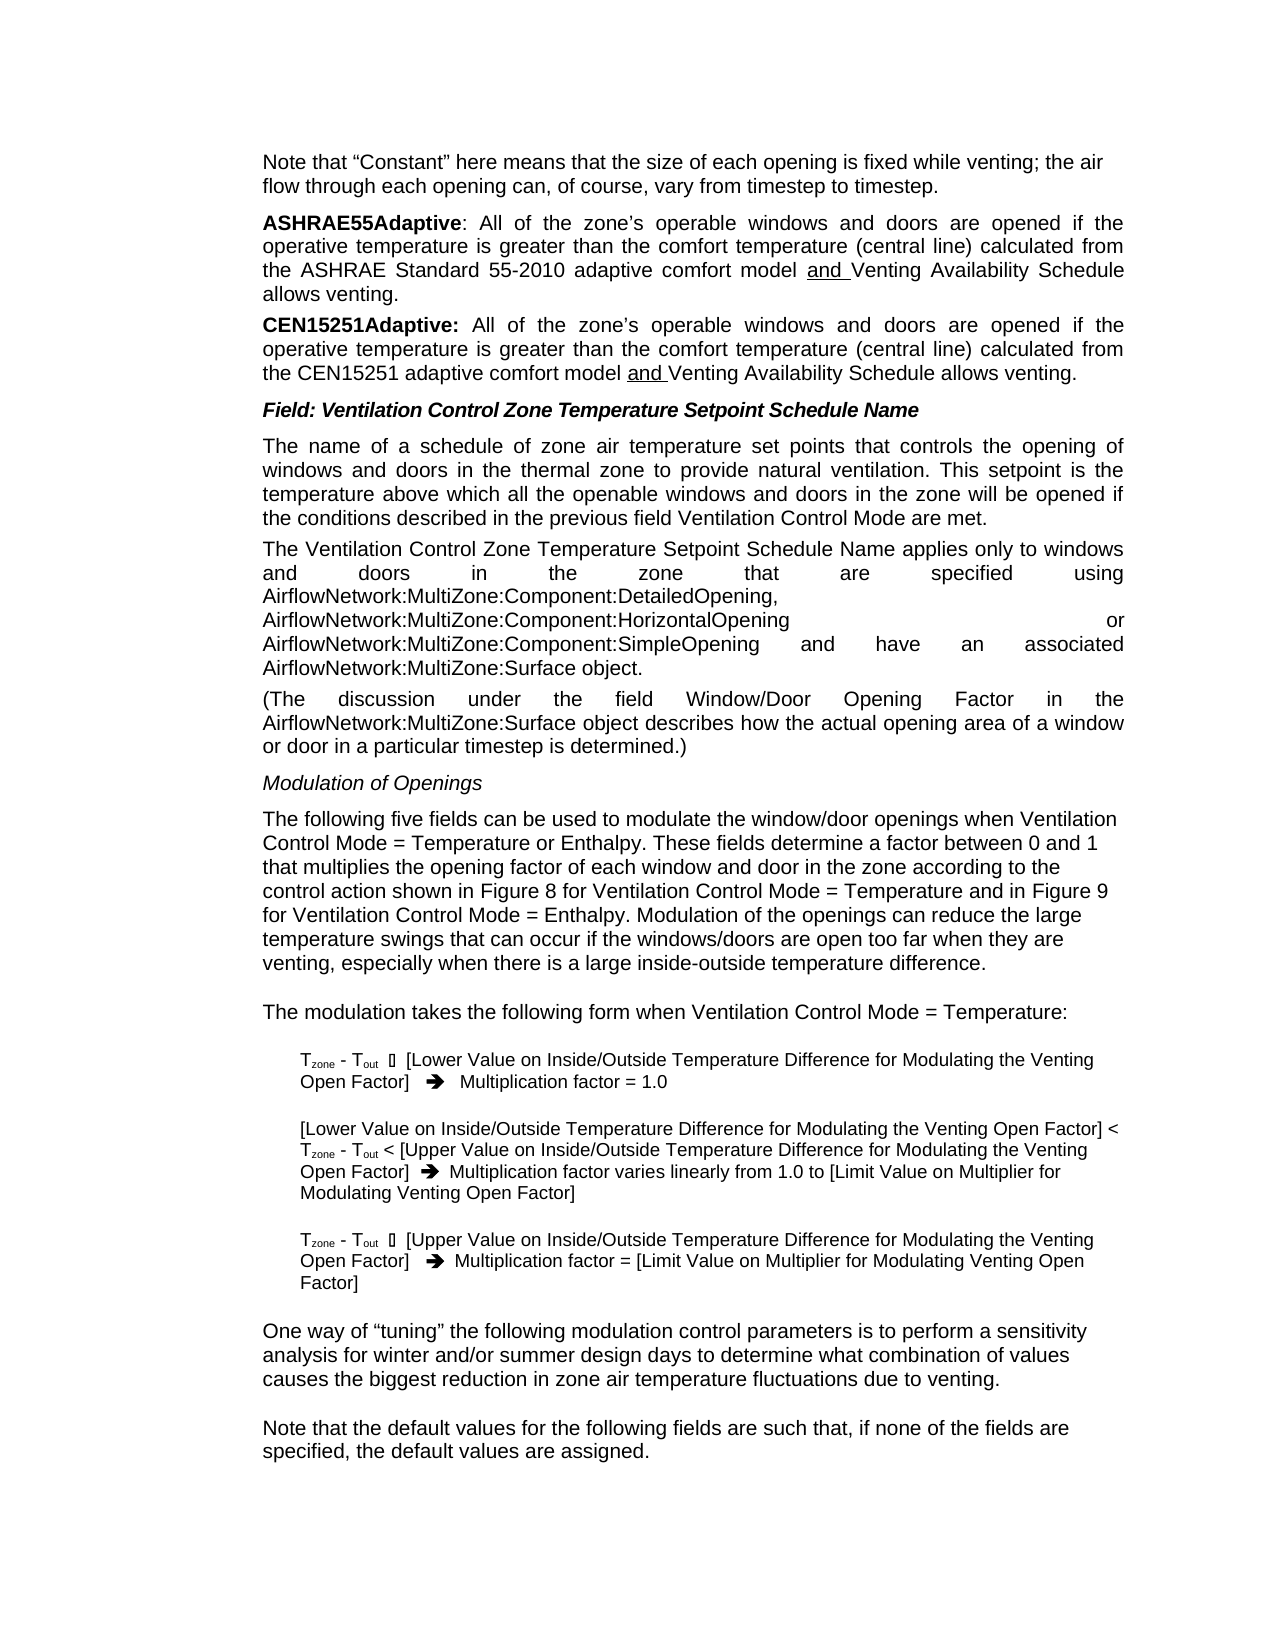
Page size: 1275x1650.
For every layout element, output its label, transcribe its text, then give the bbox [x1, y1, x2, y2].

text The Ventilation Control Zone Temperature Setpoint Schedule Name applies only to windows and doors in the zone that are specified using AirflowNetwork:MultiZone:Component:DetailedOpening, AirflowNetwork:MultiZone:Component:HorizontalOpening or AirflowNetwork:MultiZone:Component:SimpleOpening and have an associated AirflowNetwork:MultiZone:Surface object. [262, 536, 1125, 680]
text CEN15251Adaptive: All of the zone’s operable windows and doors are opened if the operative temperature is greater than the comfort temperature (central line) calculated from the CEN15251 adaptive comfort model and Venting Availability Schedule allows venting. [262, 312, 1125, 384]
text Note that the default values for the following fields are such that, if none of the fields are specified, the default values are assigned. [262, 1415, 1125, 1463]
text (The discussion under the field Window/Door Opening Factor in the AirflowNetwork:MultiZone:Surface object describes how the actual opening area of a window or door in a particular timestep is determined.) [262, 686, 1125, 758]
text ASHRAE55Adaptive: All of the zone’s operable windows and doors are opened if the operative temperature is greater than the comfort temperature (central line) calculated from the ASHRAE Standard 55-2010 adaptive comfort model and Venting Availability Schedule allows venting. [262, 210, 1125, 306]
text Tzone - Tout [Lower Value on Inside/Outside Temperature Difference for Modulating the Venting Open Factor] Multiplication factor = 1.0 [300, 1049, 1125, 1092]
text The name of a schedule of zone air temperature set points that controls the opening of windows and doors in the thermal zone to provide natural ventilation. This setpoint is the temperature above which all the openable windows and doors in the zone will be opened if the conditions described in the previous field Ventilation Control Mode are met. [262, 434, 1125, 530]
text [262, 150, 1125, 198]
text One way of “tuning” the following modulation control parameters is to perform a sensitivity analysis for winter and/or summer design days to determine what combination of values causes the biggest reduction in zone air temperature fluctuations due to venting. [262, 1318, 1125, 1390]
text [Lower Value on Inside/Outside Temperature Difference for Modulating the Venting Open Factor] < Tzone - Tout < [Upper Value on Inside/Outside Temperature Difference for Modulating the Venting Open Factor] Multiplication factor varies linearly from 1.0 to [Limit Value on Multiplier for Modulating Venting Open Factor] [300, 1117, 1125, 1204]
subtitle Field: Ventilation Control Zone Temperature Setpoint Schedule Name [262, 397, 1125, 422]
text The modulation takes the following form when Ventilation Control Mode = Temperature: [262, 1000, 1125, 1024]
text Modulation of Openings [262, 771, 1125, 795]
text Tzone - Tout [Upper Value on Inside/Outside Temperature Difference for Modulating the Venting Open Factor] Multiplication factor = [Limit Value on Multiplier for Modulating Venting Open Factor] [300, 1229, 1125, 1293]
